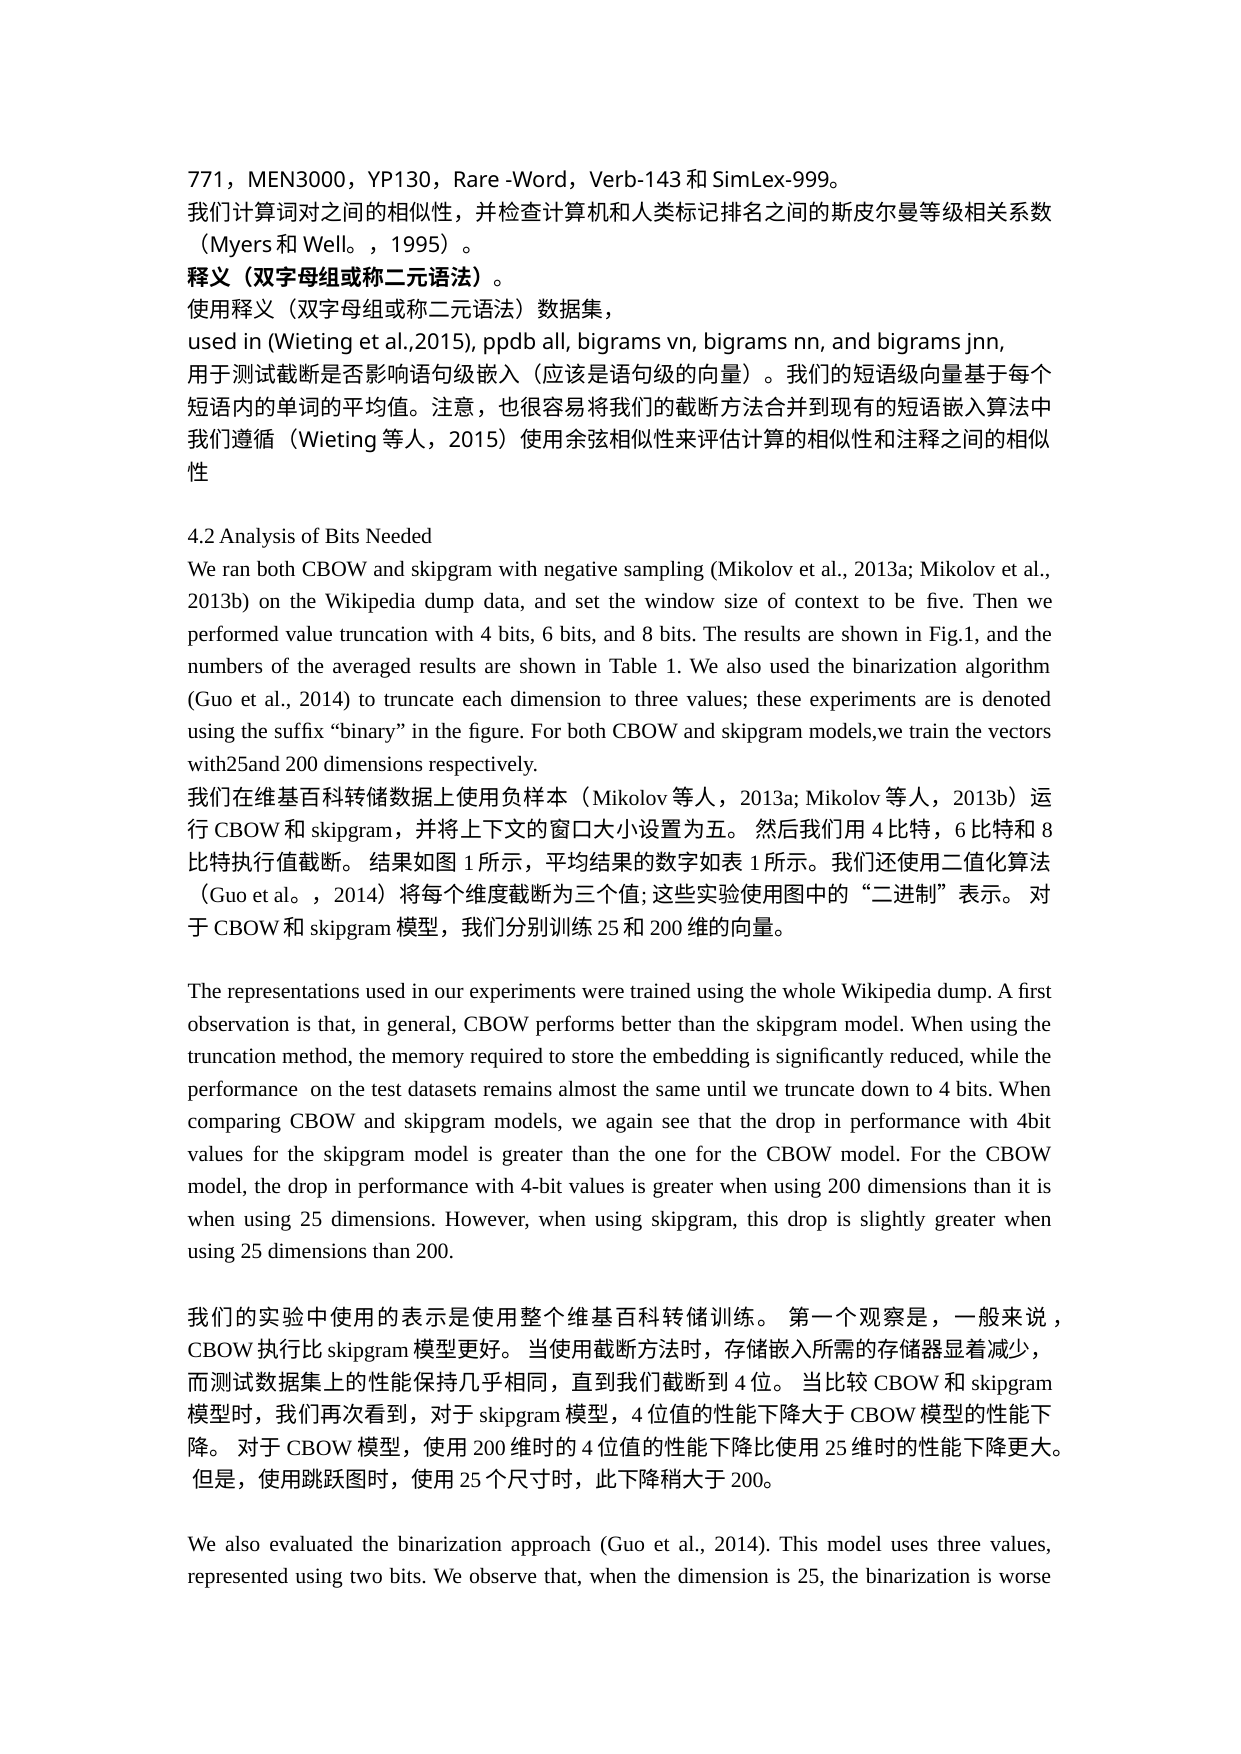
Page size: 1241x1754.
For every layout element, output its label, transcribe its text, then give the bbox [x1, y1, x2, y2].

text used in (Wieting et al.,2015), ppdb all, bigrams vn, bigrams nn, and bigrams jnn, [187, 324, 1053, 357]
text We ran both CBOW and skipgram with negative sampling (Mikolov et al., 2013a; Mikolov et al., 2013b) on the Wikipedia dump data, and set the window size of context to be ﬁve. Then we performed value truncation with 4 bits, 6 bits, and 8 bits. The results are shown in Fig.1, and the numbers of the averaged results are shown in Table 1. We also used the binarization algorithm (Guo et al., 2014) to truncate each dimension to three values; these experiments are is denoted using the sufﬁx “binary” in the ﬁgure. For both CBOW and skipgram models,we train the vectors with25and 200 dimensions respectively. [187, 552, 1053, 779]
text 使用释义（双字母组或称二元语法）数据集， [187, 292, 1053, 324]
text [187, 1527, 1053, 1592]
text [187, 162, 1053, 194]
text 我们在维基百科转储数据上使用负样本（Mikolov等人，2013a; Mikolov等人，2013b）运行CBOW和skipgram，并将上下文的窗口大小设置为五。 然后我们用4比特，6比特和8比特执行值截断。 结果如图1所示，平均结果的数字如表1所示。我们还使用二值化算法（Guo et al。，2014）将每个维度截断为三个值; 这些实验使用图中的“二进制”表示。 对于CBOW和skipgram模型，我们分别训练25和200维的向量。 [187, 779, 1053, 942]
text 用于测试截断是否影响语句级嵌入（应该是语句级的向量）。我们的短语级向量基于每个短语内的单词的平均值。注意，也很容易将我们的截断方法合并到现有的短语嵌入算法中。我们遵循（Wieting等人，2015）使用余弦相似性来评估计算的相似性和注释之间的相似性 [187, 357, 1053, 487]
text 4.2 Analysis of Bits Needed [187, 519, 1053, 552]
text 我们计算词对之间的相似性，并检查计算机和人类标记排名之间的斯皮尔曼等级相关系数（Myers和Well。，1995）。 [187, 194, 1053, 259]
text 我们的实验中使用的表示是使用整个维基百科转储训练。 第一个观察是，一般来说，CBOW执行比skipgram模型更好。 当使用截断方法时，存储嵌入所需的存储器显着减少，而测试数据集上的性能保持几乎相同，直到我们截断到4位。 当比较CBOW和skipgram模型时，我们再次看到，对于skipgram模型，4位值的性能下降大于CBOW模型的性能下降。 对于CBOW模型，使用200维时的4位值的性能下降比使用25维时的性能下降更大。 但是，使用跳跃图时，使用25个尺寸时，此下降稍大于200。 [187, 1299, 1053, 1494]
text The representations used in our experiments were trained using the whole Wikipedia dump. A ﬁrst observation is that, in general, CBOW performs better than the skipgram model. When using the truncation method, the memory required to store the embedding is signiﬁcantly reduced, while the performance on the test datasets remains almost the same until we truncate down to 4 bits. When comparing CBOW and skipgram models, we again see that the drop in performance with 4bit values for the skipgram model is greater than the one for the CBOW model. For the CBOW model, the drop in performance with 4-bit values is greater when using 200 dimensions than it is when using 25 dimensions. However, when using skipgram, this drop is slightly greater when using 25 dimensions than 200. [187, 974, 1053, 1267]
text 释义（双字母组或称二元语法）。 [187, 259, 1053, 292]
